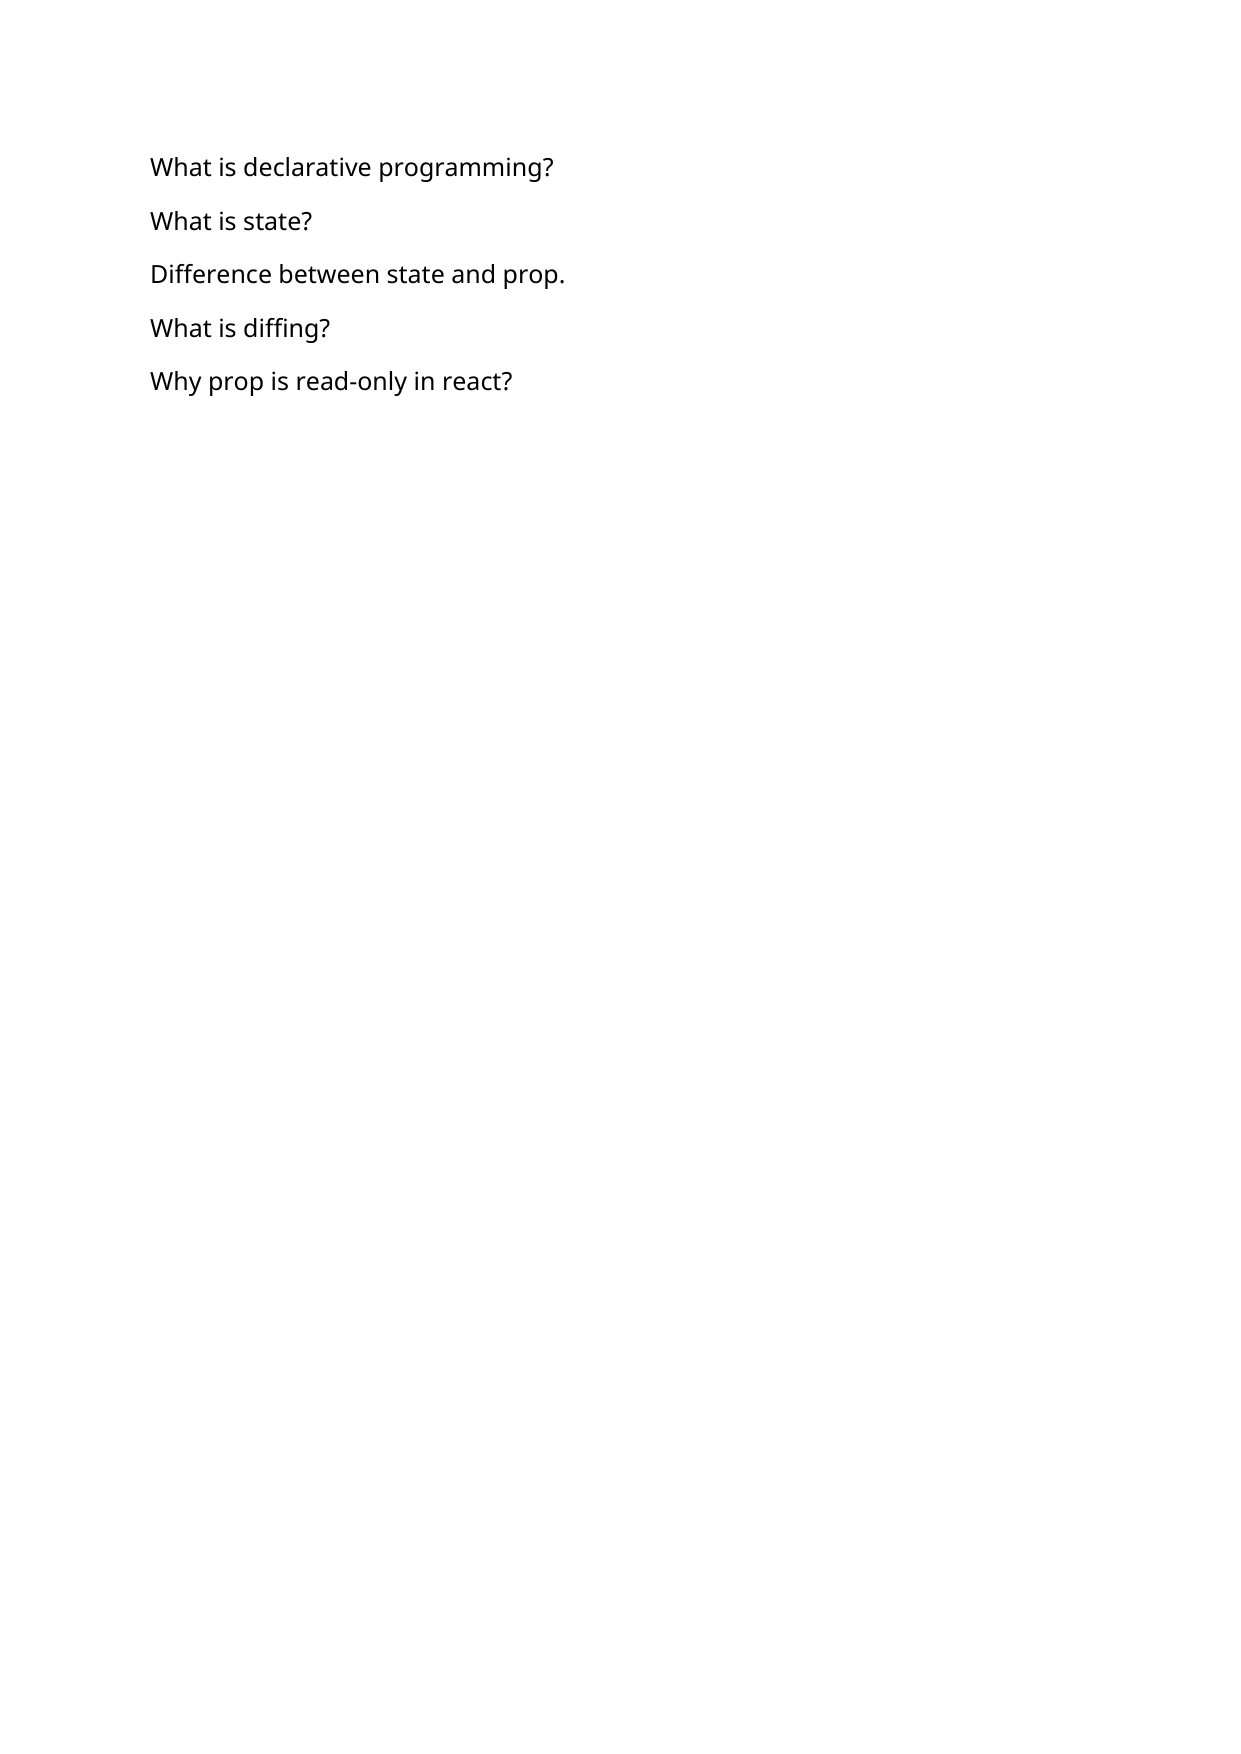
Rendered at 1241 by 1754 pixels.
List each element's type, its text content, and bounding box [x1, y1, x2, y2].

text What is declarative programming? [150, 150, 1090, 184]
text Difference between state and prop. [150, 257, 1090, 291]
text What is diffing? [150, 310, 1090, 344]
text What is state? [150, 203, 1090, 237]
text Why prop is read-only in react? [150, 364, 1090, 398]
